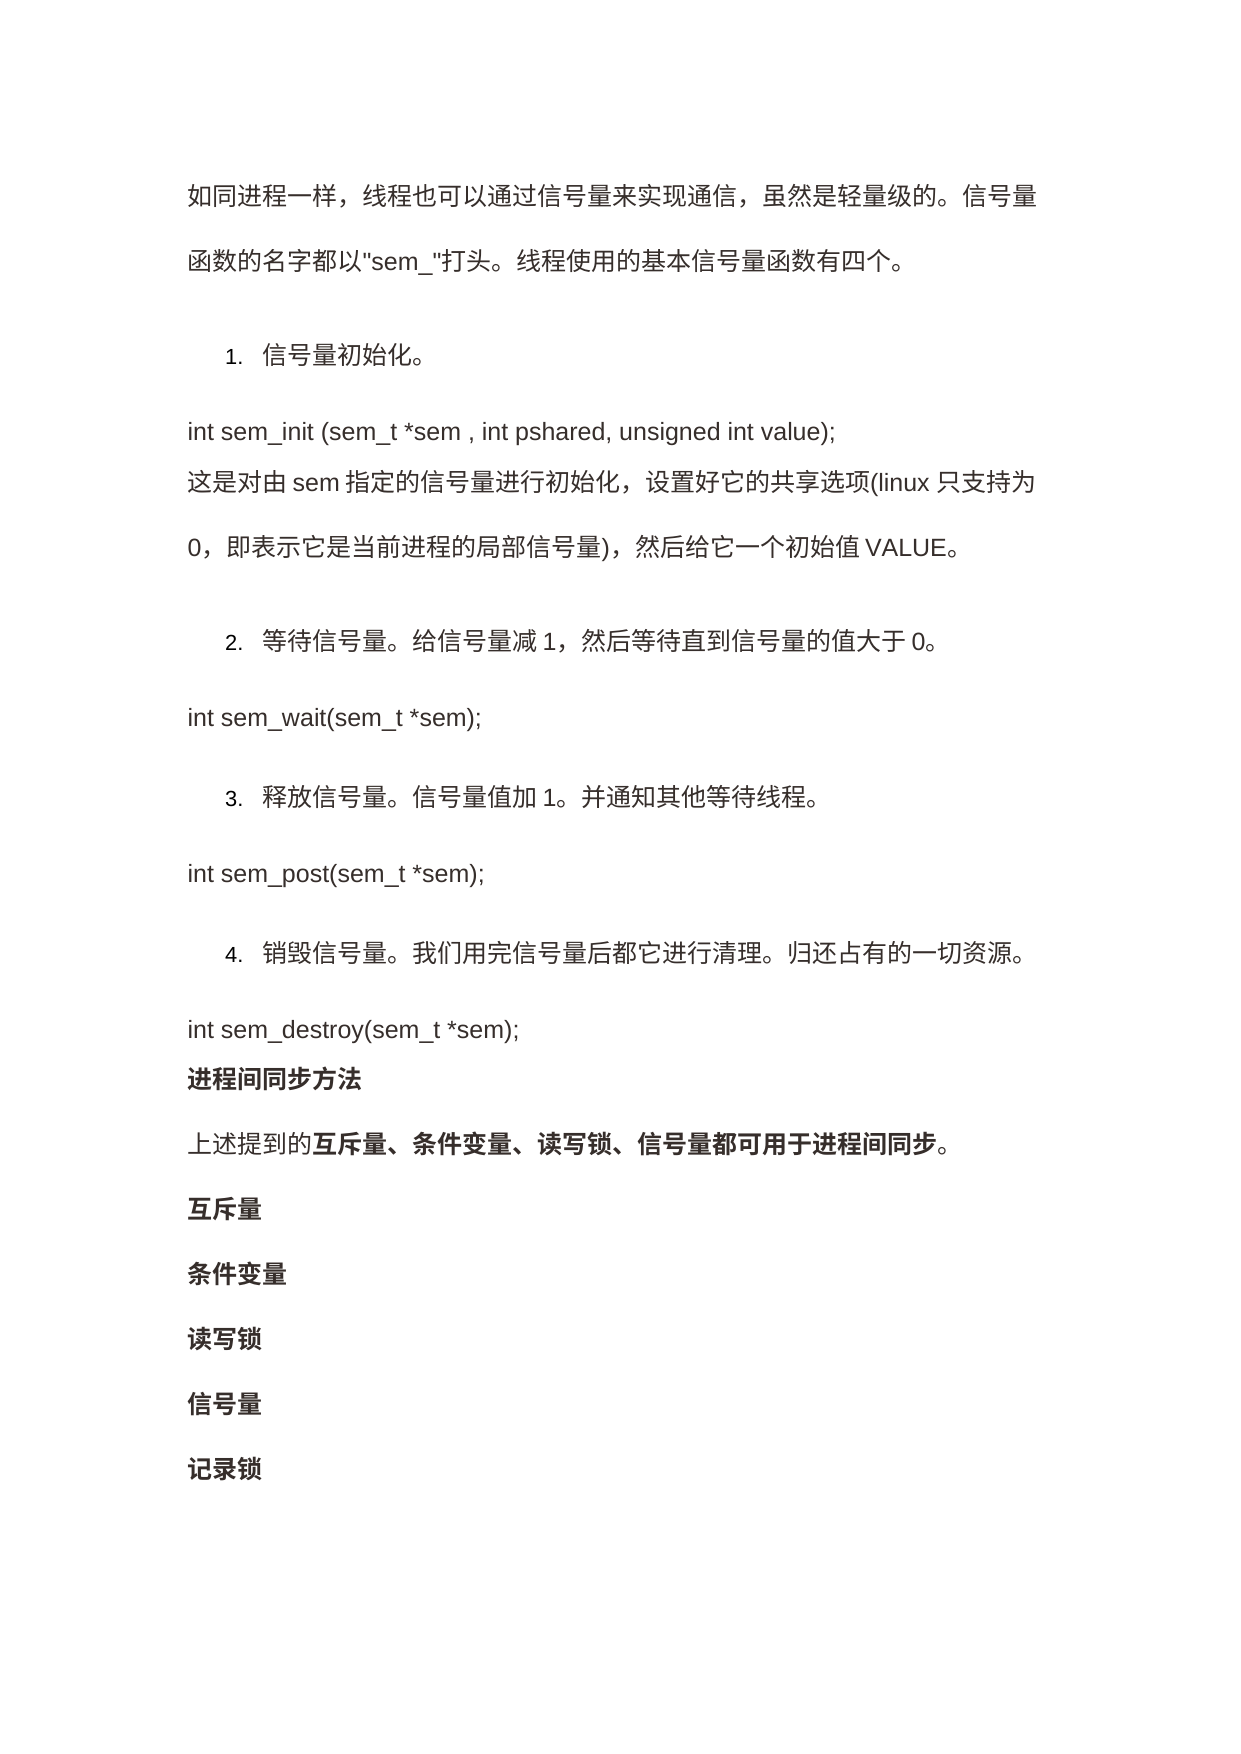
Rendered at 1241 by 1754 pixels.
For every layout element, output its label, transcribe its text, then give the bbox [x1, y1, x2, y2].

text 如同进程一样，线程也可以通过信号量来实现通信，虽然是轻量级的。信号量函数的名字都以"sem_"打头。线程使用的基本信号量函数有四个。 [187, 162, 1053, 292]
text 这是对由sem指定的信号量进行初始化，设置好它的共享选项(linux 只支持为0，即表示它是当前进程的局部信号量)，然后给它一个初始值VALUE。 [187, 448, 1053, 578]
list 释放信号量。信号量值加1。并通知其他等待线程。 [225, 763, 1053, 828]
text int sem_post(sem_t *sem); [187, 857, 1053, 889]
text 读写锁 [187, 1305, 1053, 1370]
list 信号量初始化。 [225, 321, 1053, 386]
list 销毁信号量。我们用完信号量后都它进行清理。归还占有的一切资源。 [225, 919, 1053, 984]
text 记录锁 [187, 1435, 1053, 1500]
text 互斥量 [187, 1175, 1053, 1240]
text int sem_wait(sem_t *sem); [187, 701, 1053, 734]
text 条件变量 [187, 1240, 1053, 1305]
text 信号量 [187, 1370, 1053, 1435]
text int sem_destroy(sem_t *sem); [187, 1013, 1053, 1045]
list 等待信号量。给信号量减1，然后等待直到信号量的值大于0。 [225, 607, 1053, 672]
text 进程间同步方法 [187, 1045, 1053, 1110]
text 上述提到的互斥量、条件变量、读写锁、信号量都可用于进程间同步。 [187, 1110, 1053, 1175]
text int sem_init (sem_t *sem , int pshared, unsigned int value); [187, 415, 1053, 448]
